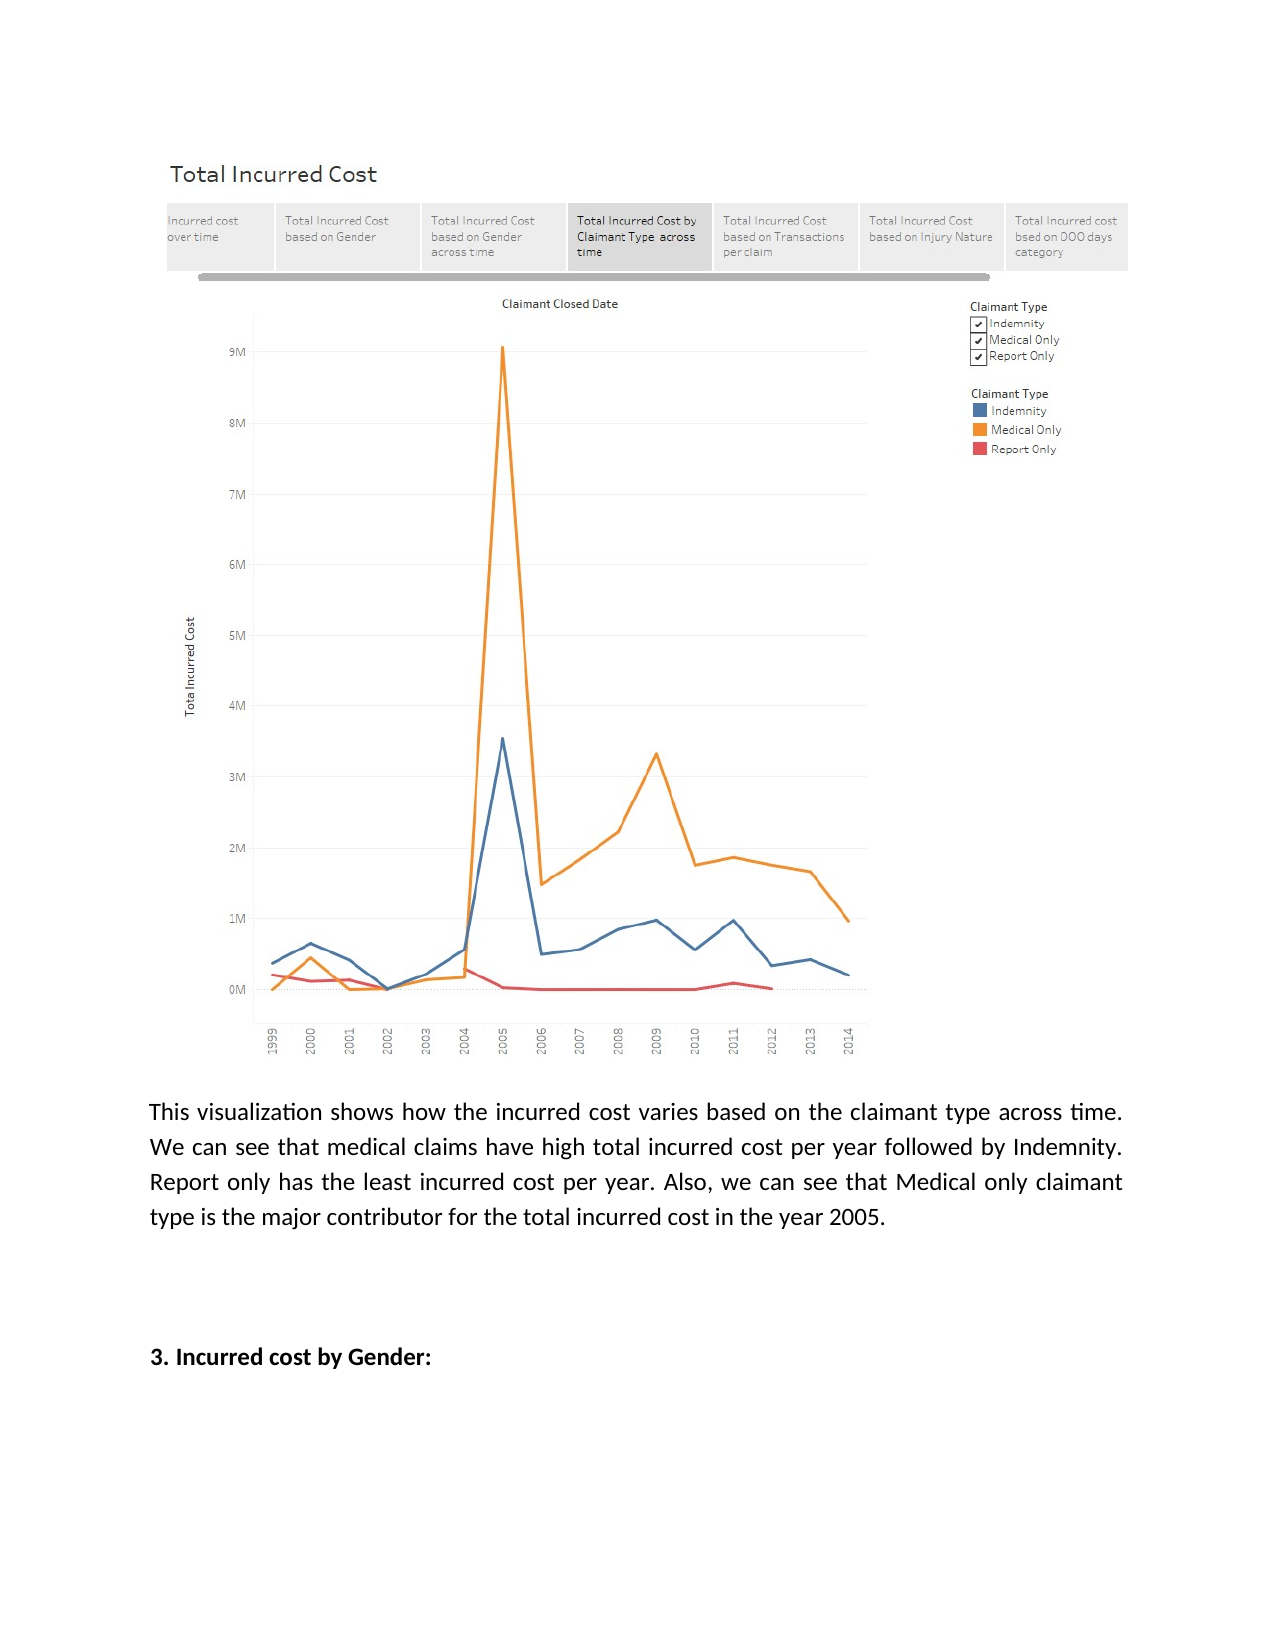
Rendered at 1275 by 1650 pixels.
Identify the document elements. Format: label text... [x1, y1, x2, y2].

list Incurred cost by Gender: [150, 1341, 1135, 1372]
text This visualization shows how the incurred cost varies based on the claimant type across time. We can see that medical claims have high total incurred cost per year followed by Indemnity. Report only has the least incurred cost per year. Also, we can see that Medical only claimant type is the major contributor for the total incurred cost in the year 2005. [148, 1096, 1125, 1231]
picture [159, 150, 1135, 1076]
